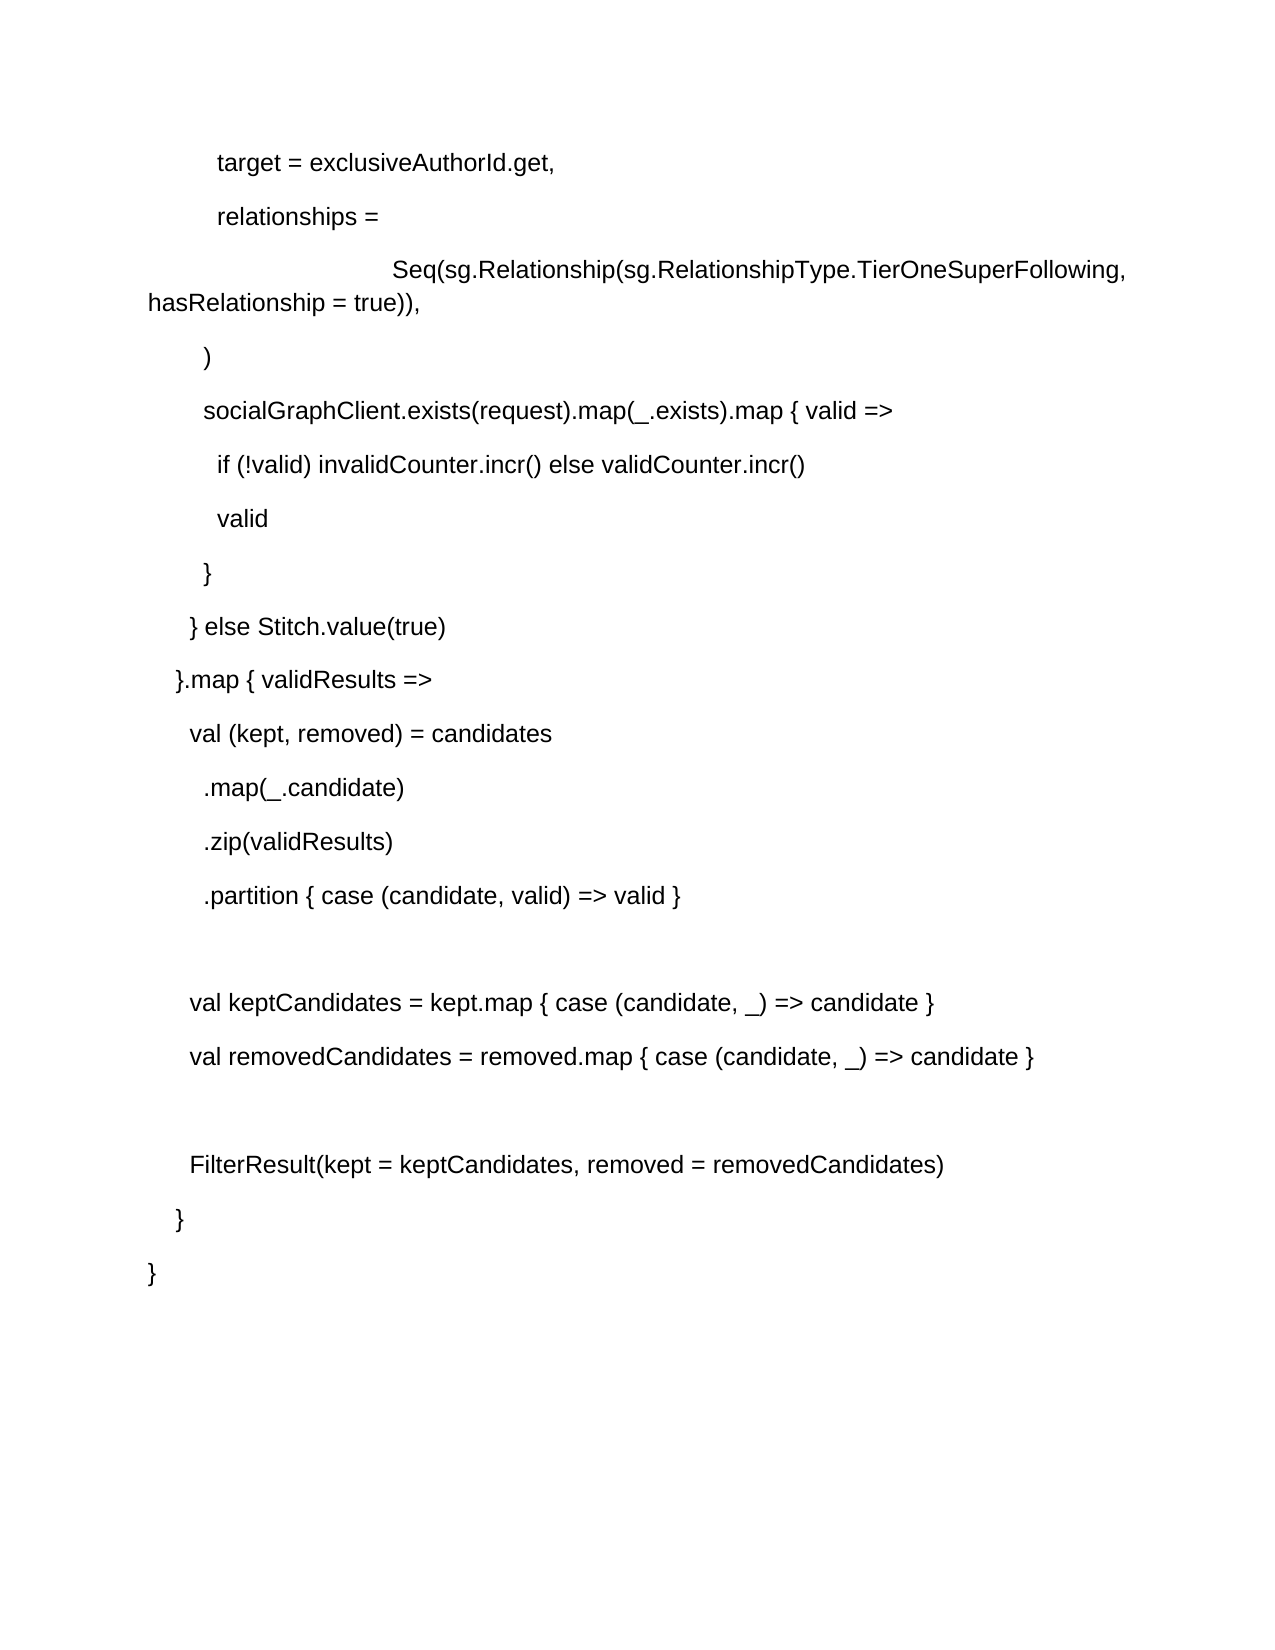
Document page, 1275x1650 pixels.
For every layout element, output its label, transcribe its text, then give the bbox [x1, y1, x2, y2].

text } [148, 558, 1127, 586]
text socialGraphClient.exists(request).map(_.exists).map { valid => [148, 396, 1127, 425]
text .map(_.candidate) [148, 773, 1127, 802]
text ) [148, 342, 1127, 371]
text .zip(validResults) [148, 827, 1127, 856]
text }.map { validResults => [148, 665, 1127, 694]
text val keptCandidates = kept.map { case (candidate, _) => candidate } [148, 988, 1127, 1017]
text valid [148, 504, 1127, 532]
text } [148, 1204, 1127, 1233]
text Seq(sg.Relationship(sg.RelationshipType.TierOneSuperFollowing, hasRelationship = true)), [148, 255, 1127, 317]
text } else Stitch.value(true) [148, 611, 1127, 640]
text FilterResult(kept = keptCandidates, removed = removedCandidates) [148, 1150, 1127, 1179]
text val (kept, removed) = candidates [148, 719, 1127, 748]
text } [148, 1258, 1127, 1286]
text target = exclusiveAuthorId.get, [148, 148, 1127, 176]
text if (!valid) invalidCounter.incr() else validCounter.incr() [148, 450, 1127, 479]
text relationships = [148, 201, 1127, 230]
text val removedCandidates = removed.map { case (candidate, _) => candidate } [148, 1042, 1127, 1071]
text .partition { case (candidate, valid) => valid } [148, 881, 1127, 909]
